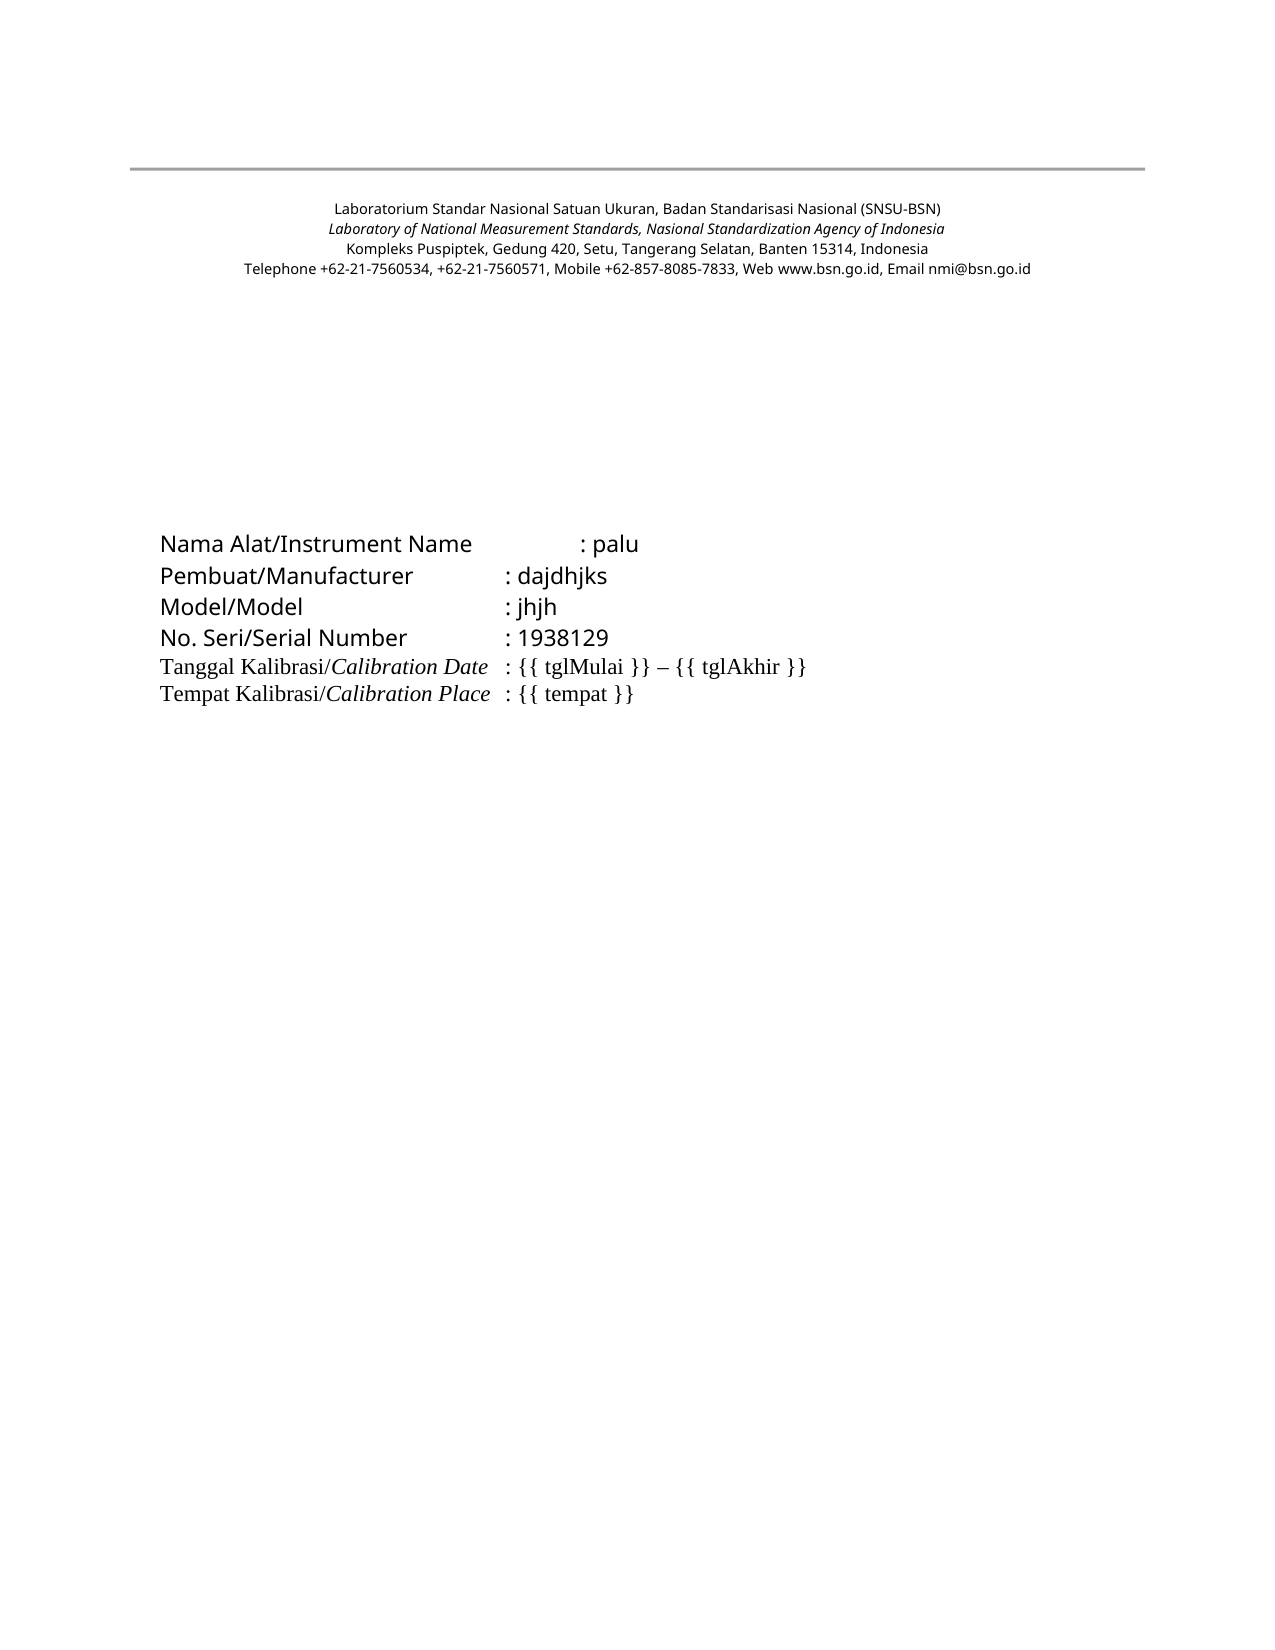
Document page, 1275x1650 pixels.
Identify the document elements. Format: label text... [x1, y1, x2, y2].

text Tanggal Kalibrasi/Calibration Date : {{ tglMulai }} – {{ tglAkhir }} [159, 653, 1145, 680]
text Telephone +62-21-7560534, +62-21-7560571, Mobile +62-857-8085-7833, Web www.bsn.go.id, Email nmi@bsn.go.id [130, 258, 1145, 278]
text No. Seri/Serial Number : 1938129 [159, 622, 1145, 653]
text Laboratory of National Measurement Standards, Nasional Standardization Agency of Indonesia [130, 219, 1145, 239]
text Laboratorium Standar Nasional Satuan Ukuran, Badan Standarisasi Nasional (SNSU-BSN) [130, 199, 1145, 219]
text Pembuat/Manufacturer : dajdhjks [159, 560, 1145, 591]
text Nama Alat/Instrument Name : palu [159, 528, 1145, 560]
text Kompleks Puspiptek, Gedung 420, Setu, Tangerang Selatan, Banten 15314, Indonesia [130, 239, 1145, 258]
text Tempat Kalibrasi/Calibration Place : {{ tempat }} [159, 680, 1145, 706]
text Model/Model : jhjh [159, 591, 1145, 622]
